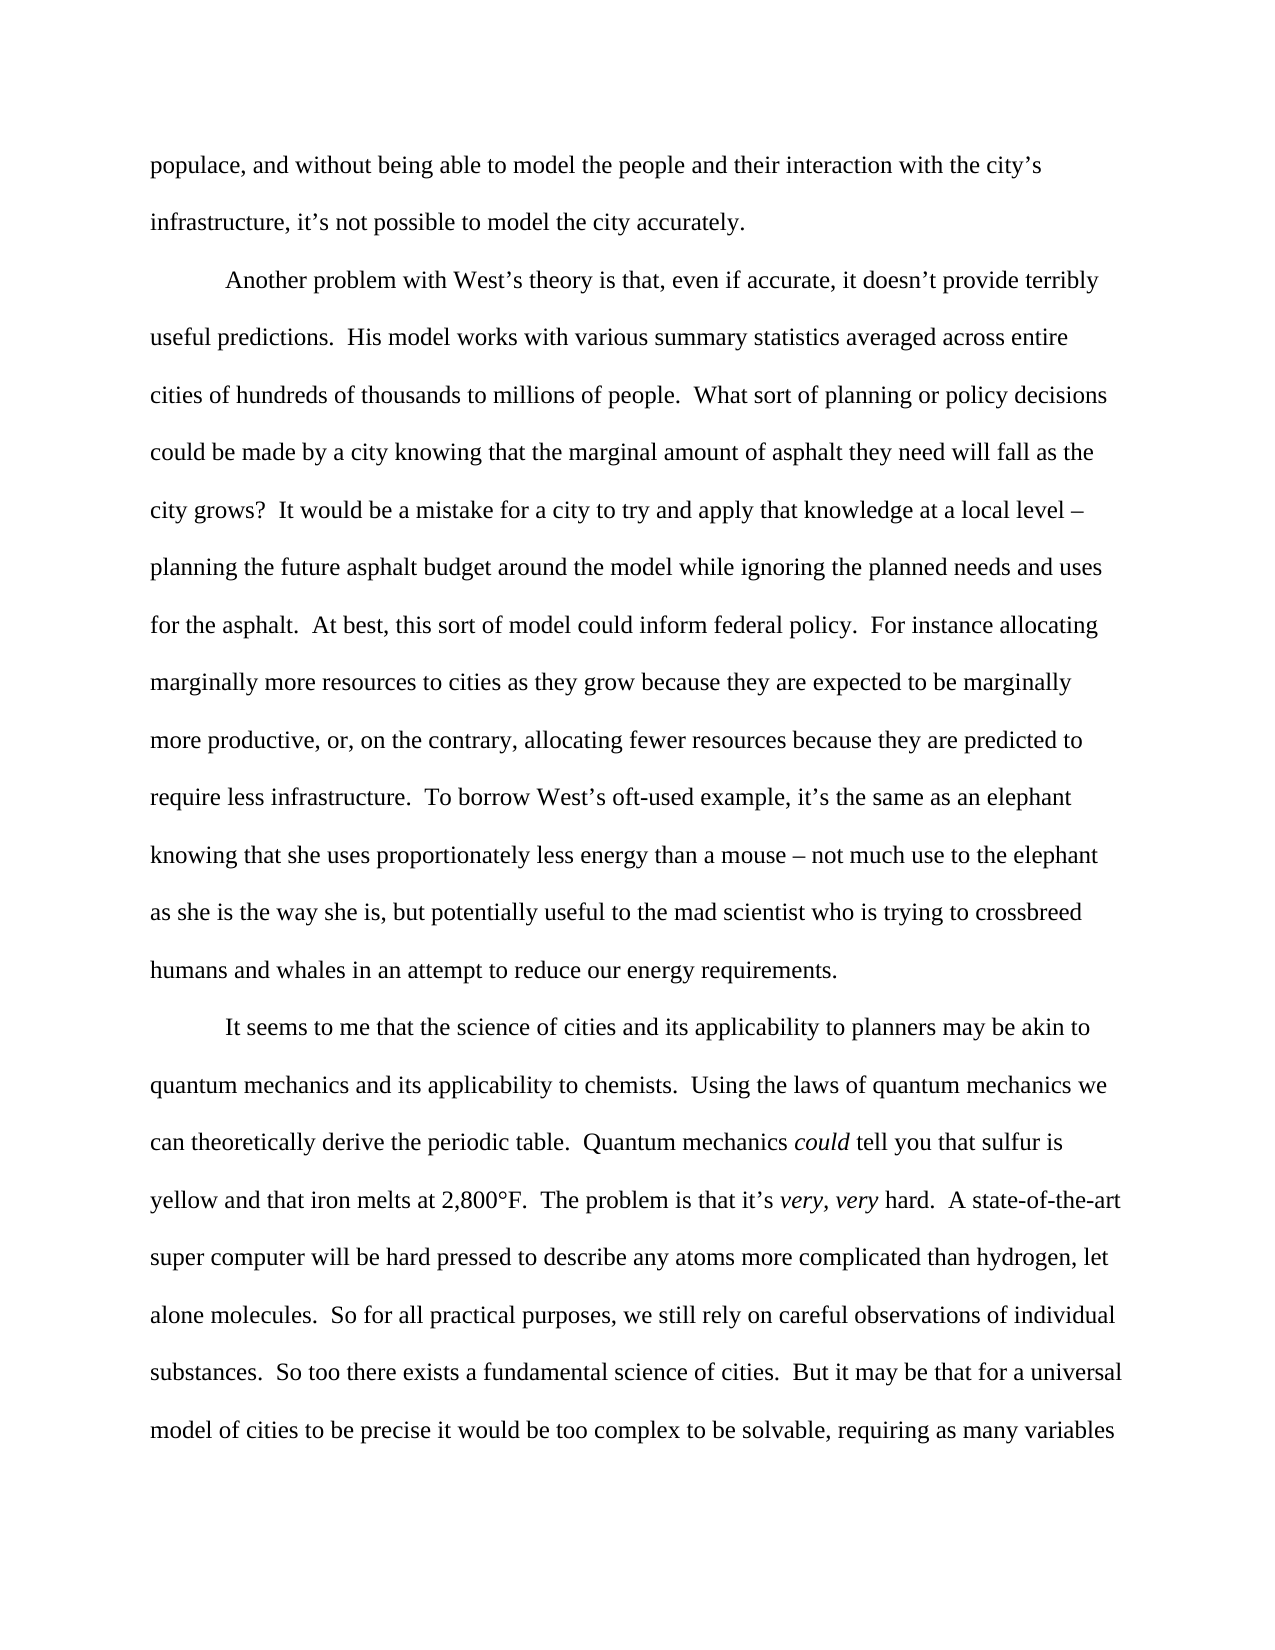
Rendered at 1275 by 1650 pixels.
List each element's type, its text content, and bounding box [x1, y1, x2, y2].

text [150, 150, 1125, 236]
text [150, 1012, 1125, 1444]
text Another problem with West’s theory is that, even if accurate, it doesn’t provide terribly useful predictions. His model works with various summary statistics averaged across entire cities of hundreds of thousands to millions of people. What sort of planning or policy decisions could be made by a city knowing that the marginal amount of asphalt they need will fall as the city grows? It would be a mistake for a city to try and apply that knowledge at a local level – planning the future asphalt budget around the model while ignoring the planned needs and uses for the asphalt. At best, this sort of model could inform federal policy. For instance allocating marginally more resources to cities as they grow because they are expected to be marginally more productive, or, on the contrary, allocating fewer resources because they are predicted to require less infrastructure. To borrow West’s oft-used example, it’s the same as an elephant knowing that she uses proportionately less energy than a mouse – not much use to the elephant as she is the way she is, but potentially useful to the mad scientist who is trying to crossbreed humans and whales in an attempt to reduce our energy requirements. [150, 265, 1125, 984]
